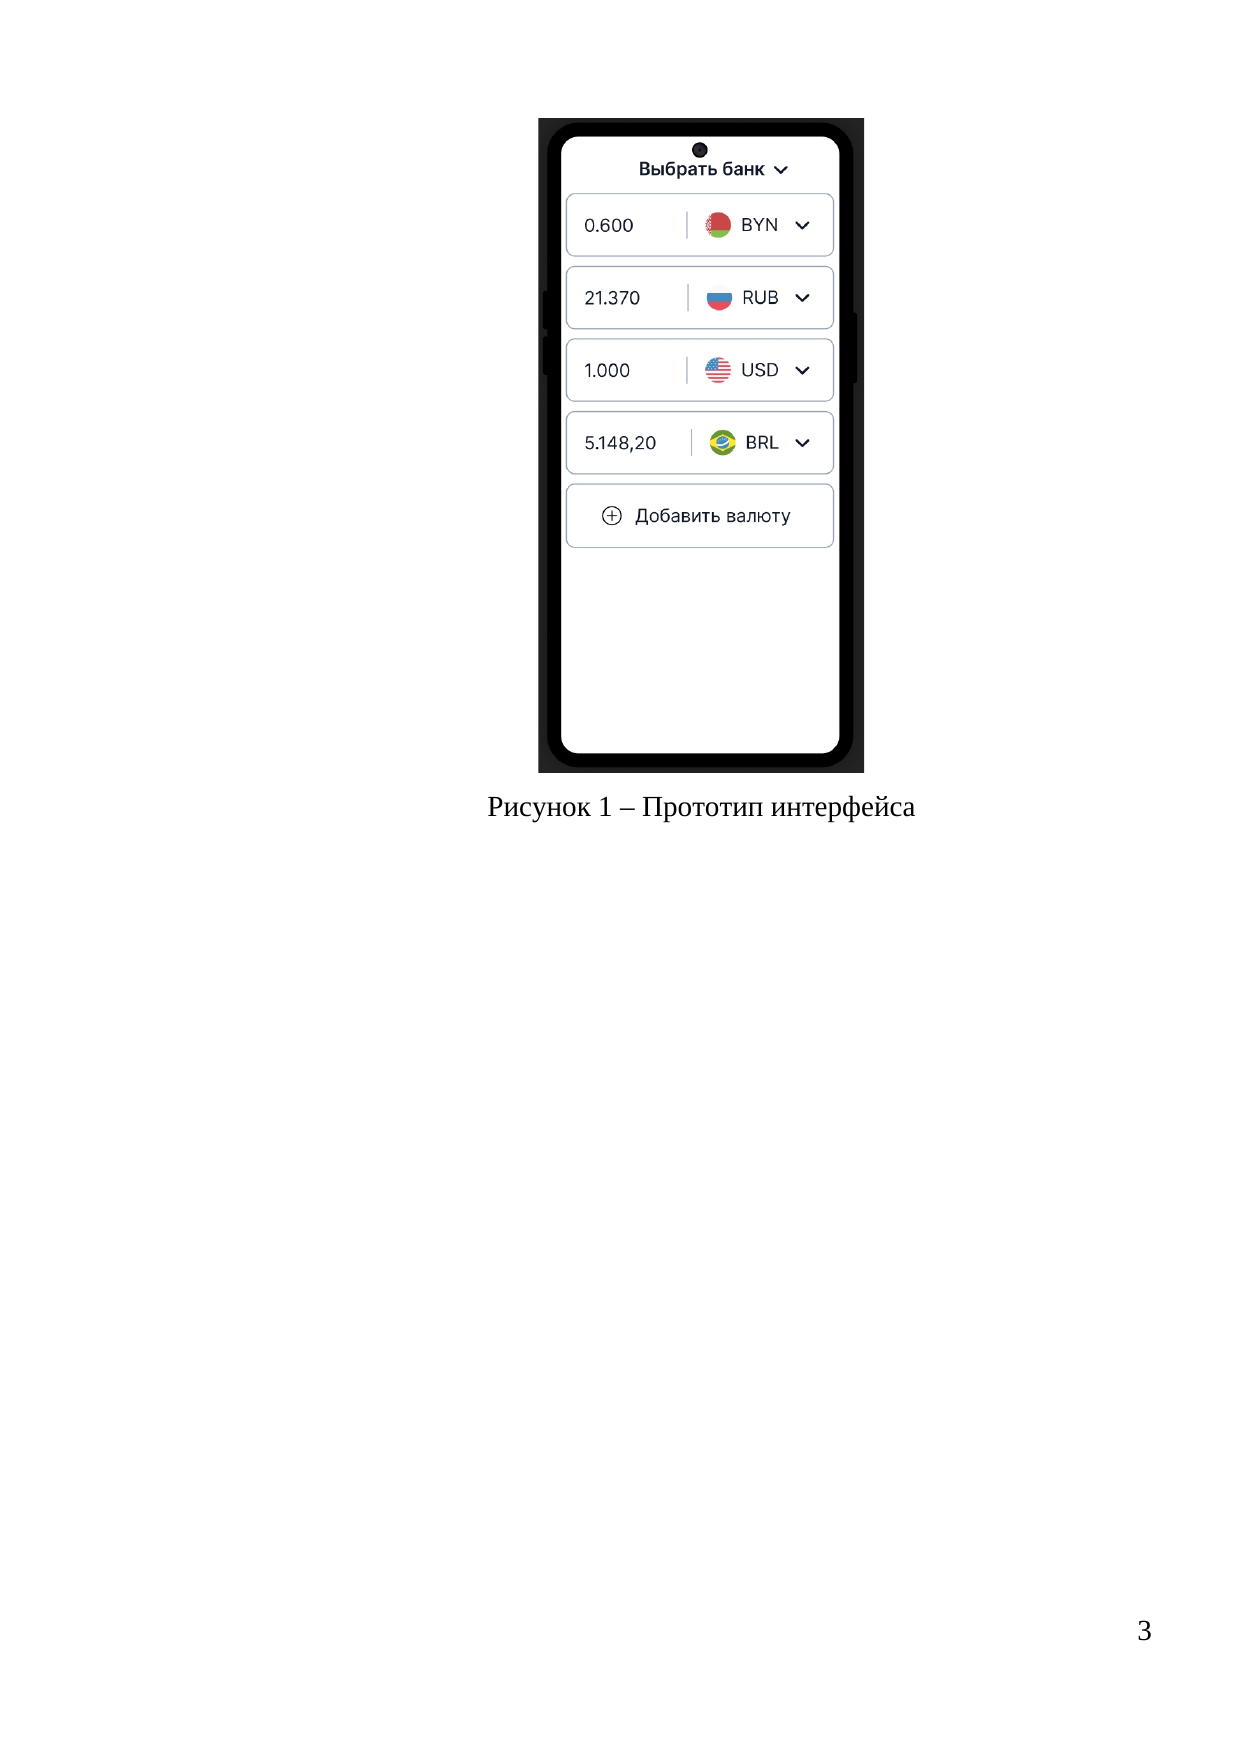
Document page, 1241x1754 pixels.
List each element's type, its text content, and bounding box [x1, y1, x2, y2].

text Рисунок 1 – Прототип интерфейса [162, 789, 1152, 823]
picture [538, 118, 865, 773]
